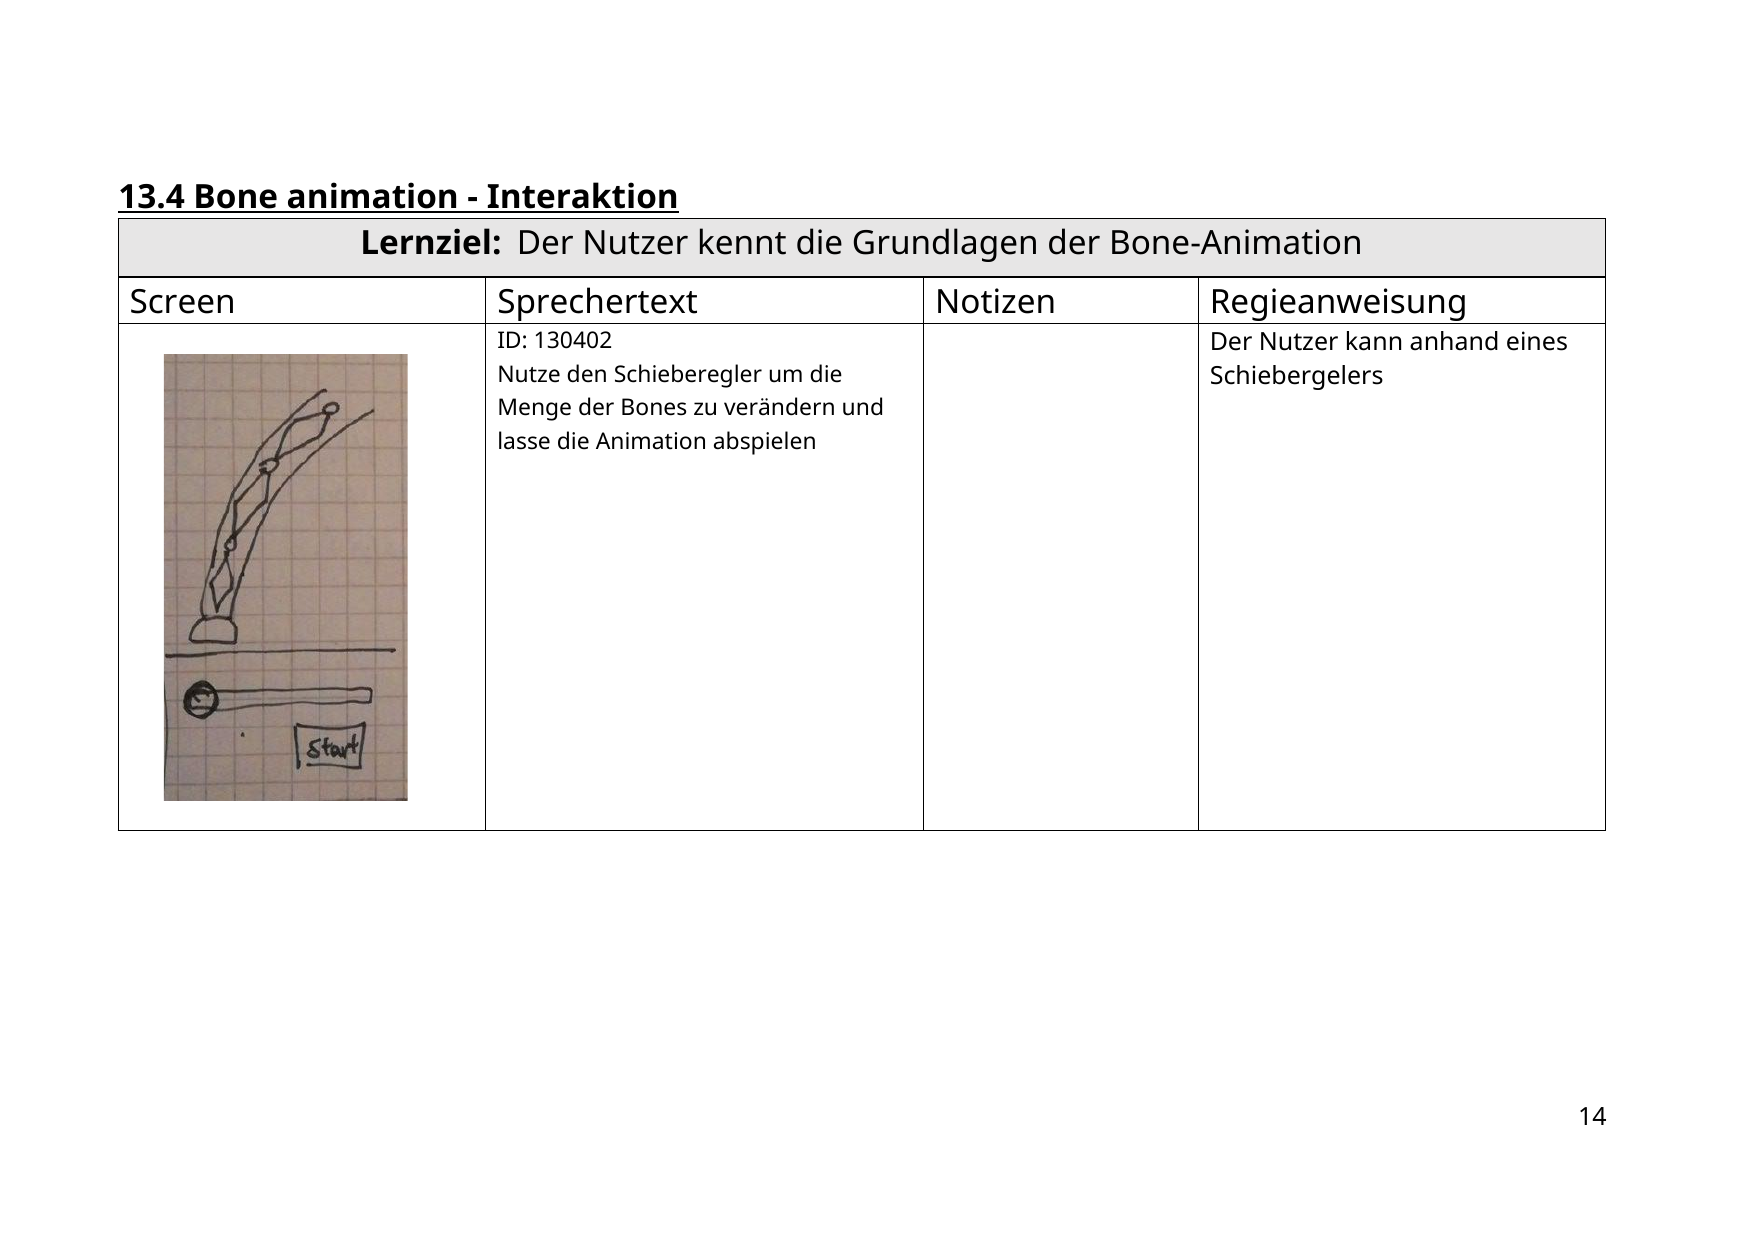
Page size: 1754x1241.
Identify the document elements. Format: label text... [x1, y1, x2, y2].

table_cell Sprechertext [486, 278, 923, 323]
table_cell Screen [119, 278, 485, 323]
table_cell Notizen [924, 278, 1198, 323]
table_cell Der Nutzer kann anhand eines Schiebergelers [1199, 324, 1605, 830]
subtitle 13.4 Bone animation - Interaktion [118, 173, 1606, 218]
table_cell [924, 324, 1198, 830]
table_cell [119, 324, 485, 830]
table_cell Regieanweisung [1199, 278, 1605, 323]
table_header Lernziel: Der Nutzer kennt die Grundlagen der Bone-Animation [119, 219, 1605, 276]
table_cell ID: 130402 Nutze den Schieberegler um die Menge der Bones zu verändern und lasse die Animation abspielen [486, 324, 923, 830]
picture [163, 354, 408, 801]
